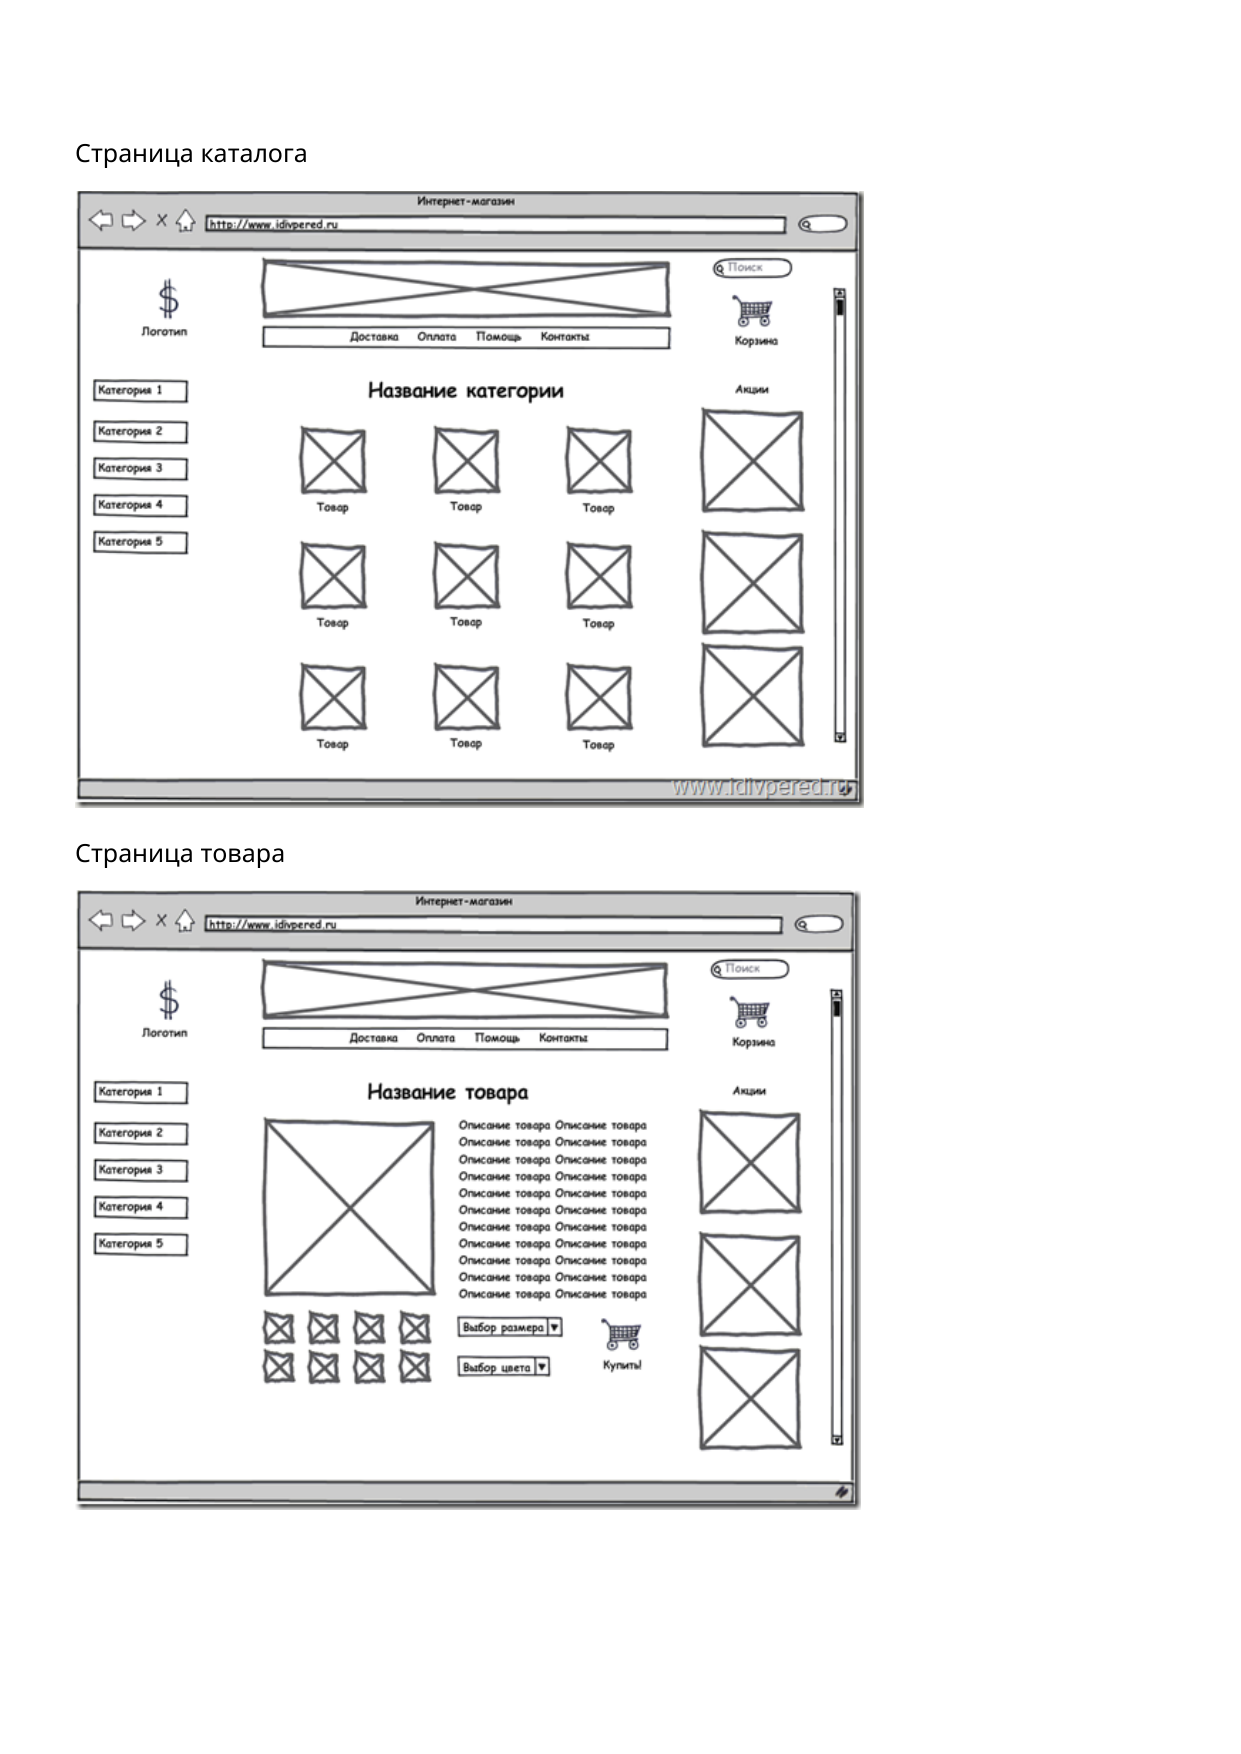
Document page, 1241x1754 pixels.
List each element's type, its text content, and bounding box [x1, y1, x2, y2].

subtitle Страница каталога [75, 136, 1165, 170]
picture [75, 191, 864, 808]
picture [75, 890, 861, 1510]
subtitle Страница товара [75, 835, 1165, 869]
